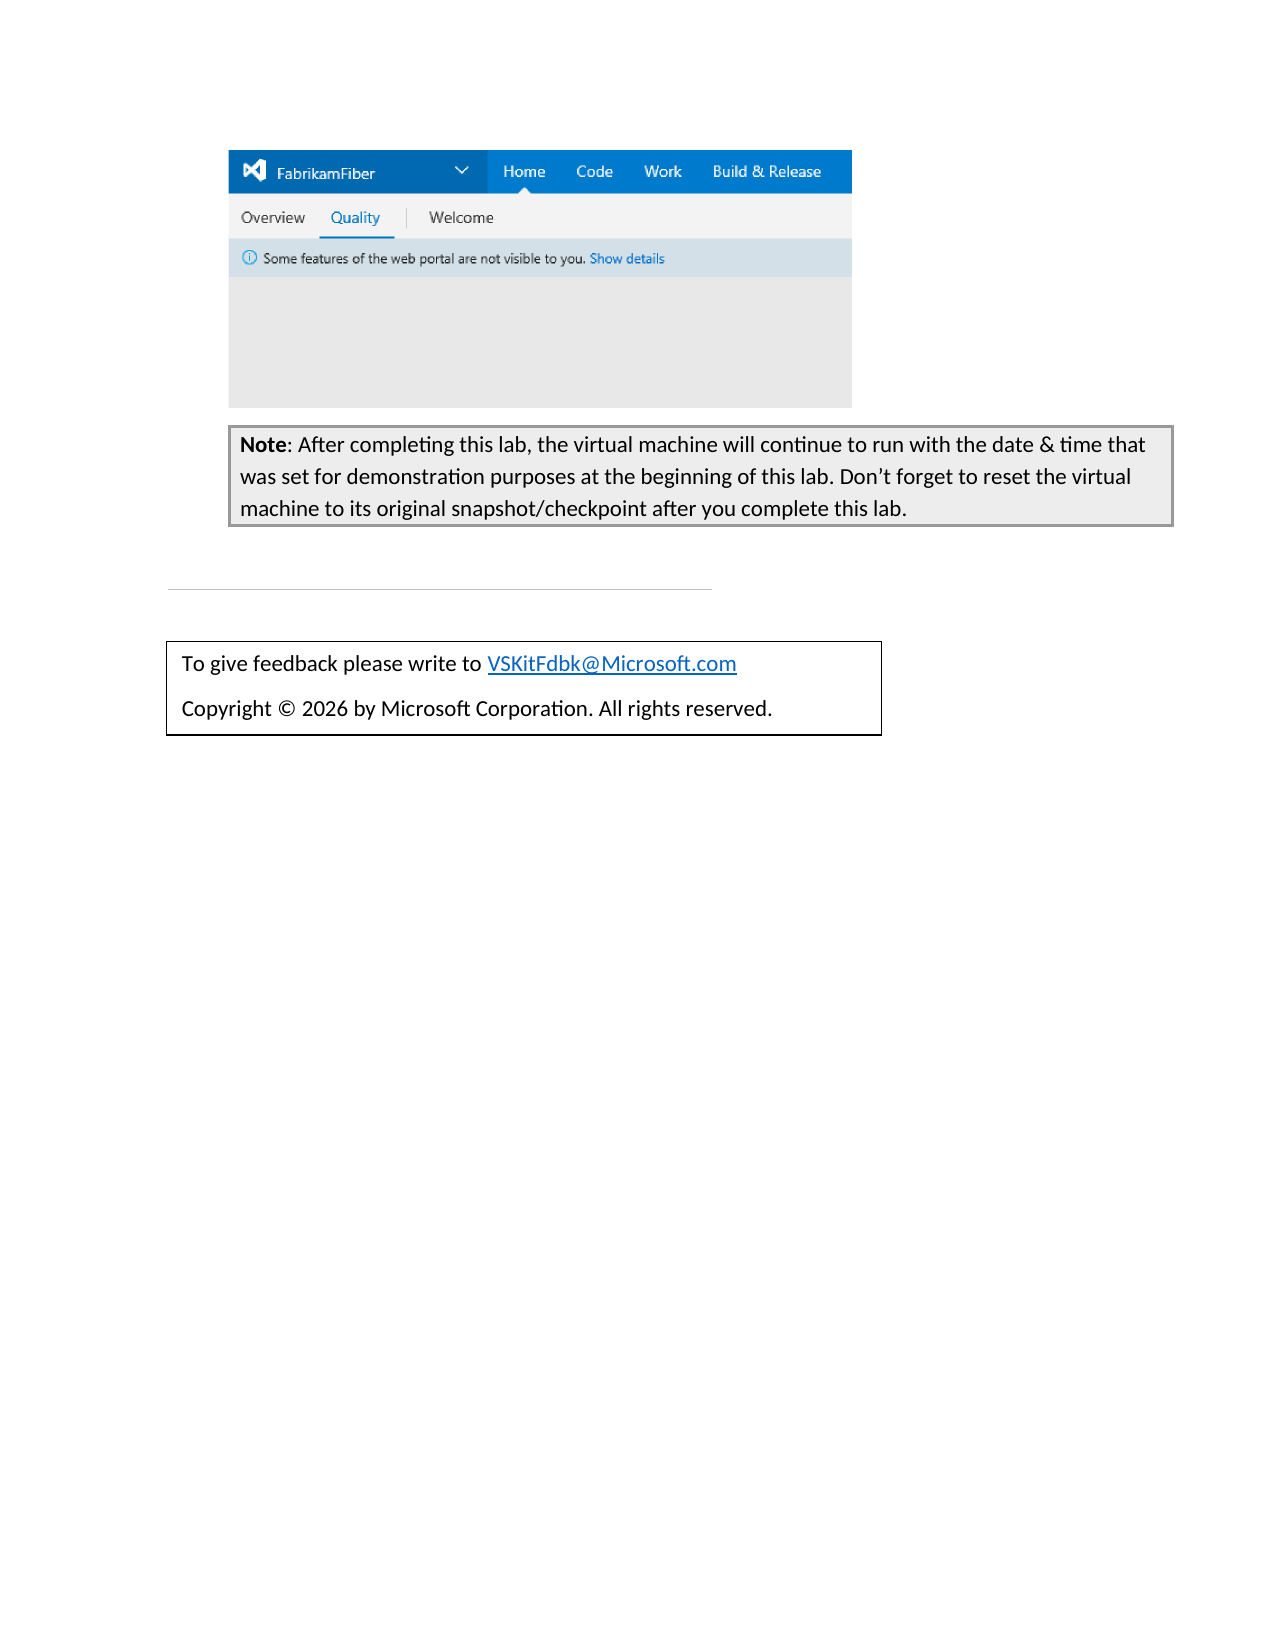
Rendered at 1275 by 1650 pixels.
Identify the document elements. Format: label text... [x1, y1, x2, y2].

picture [228, 150, 852, 408]
text Note: After completing this lab, the virtual machine will continue to run with the date & time that was set for demonstration purposes at the beginning of this lab. Don’t forget to reset the virtual machine to its original snapshot/checkpoint after you complete this lab. [231, 428, 1171, 524]
